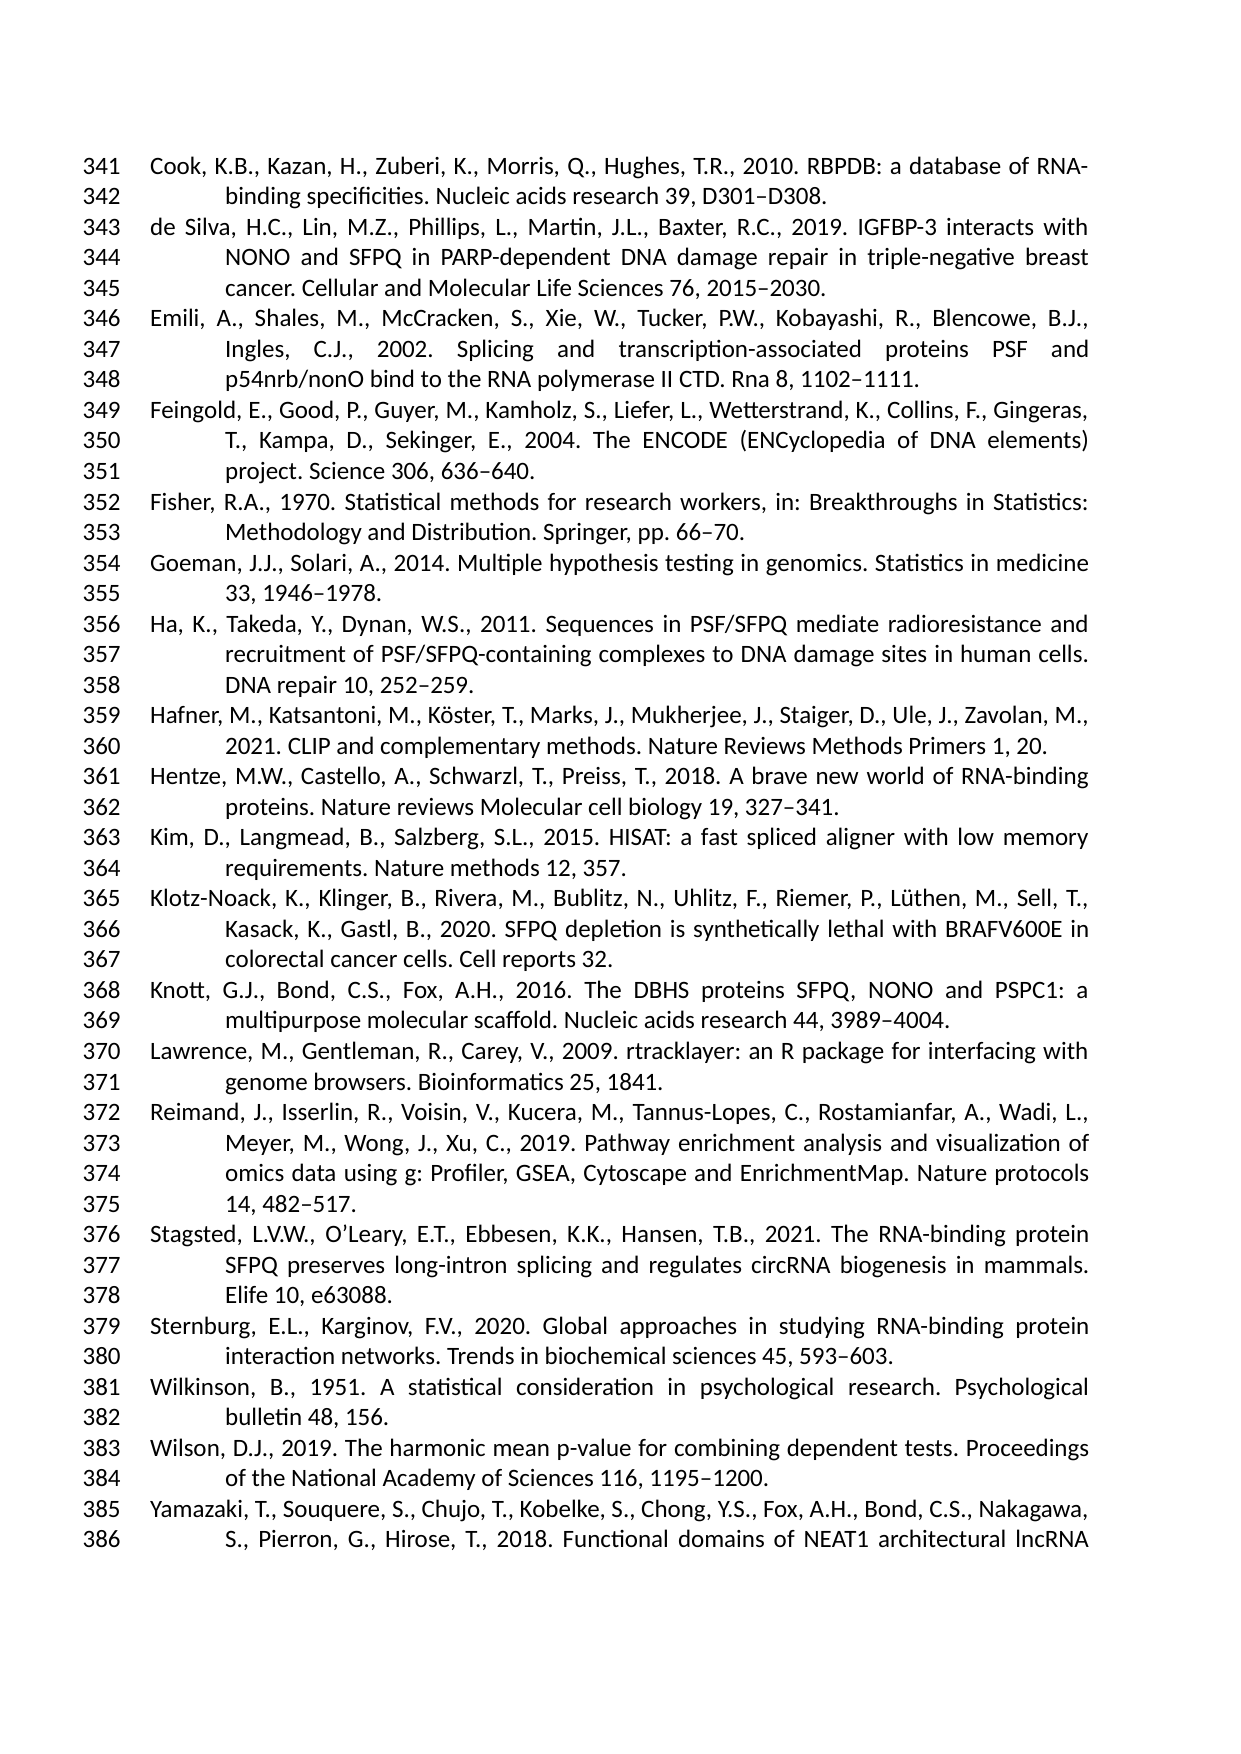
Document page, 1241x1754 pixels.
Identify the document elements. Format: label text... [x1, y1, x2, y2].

text Goeman, J.J., Solari, A., 2014. Multiple hypothesis testing in genomics. Statistics in medicine 33, 1946–1978. [150, 547, 1090, 608]
text Wilkinson, B., 1951. A statistical consideration in psychological research. Psychological bulletin 48, 156. [150, 1371, 1090, 1432]
text Stagsted, L.V.W., O’Leary, E.T., Ebbesen, K.K., Hansen, T.B., 2021. The RNA-binding protein SFPQ preserves long-intron splicing and regulates circRNA biogenesis in mammals. Elife 10, e63088. [150, 1218, 1090, 1310]
text Lawrence, M., Gentleman, R., Carey, V., 2009. rtracklayer: an R package for interfacing with genome browsers. Bioinformatics 25, 1841. [150, 1035, 1090, 1096]
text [150, 1493, 1090, 1554]
text Cook, K.B., Kazan, H., Zuberi, K., Morris, Q., Hughes, T.R., 2010. RBPDB: a database of RNA-binding specificities. Nucleic acids research 39, D301–D308. [150, 150, 1090, 211]
text de Silva, H.C., Lin, M.Z., Phillips, L., Martin, J.L., Baxter, R.C., 2019. IGFBP-3 interacts with NONO and SFPQ in PARP-dependent DNA damage repair in triple-negative breast cancer. Cellular and Molecular Life Sciences 76, 2015–2030. [150, 211, 1090, 303]
text Hentze, M.W., Castello, A., Schwarzl, T., Preiss, T., 2018. A brave new world of RNA-binding proteins. Nature reviews Molecular cell biology 19, 327–341. [150, 760, 1090, 821]
text Klotz-Noack, K., Klinger, B., Rivera, M., Bublitz, N., Uhlitz, F., Riemer, P., Lüthen, M., Sell, T., Kasack, K., Gastl, B., 2020. SFPQ depletion is synthetically lethal with BRAFV600E in colorectal cancer cells. Cell reports 32. [150, 882, 1090, 974]
text Hafner, M., Katsantoni, M., Köster, T., Marks, J., Mukherjee, J., Staiger, D., Ule, J., Zavolan, M., 2021. CLIP and complementary methods. Nature Reviews Methods Primers 1, 20. [150, 699, 1090, 760]
text Fisher, R.A., 1970. Statistical methods for research workers, in: Breakthroughs in Statistics: Methodology and Distribution. Springer, pp. 66–70. [150, 486, 1090, 547]
text Kim, D., Langmead, B., Salzberg, S.L., 2015. HISAT: a fast spliced aligner with low memory requirements. Nature methods 12, 357. [150, 821, 1090, 882]
text Wilson, D.J., 2019. The harmonic mean p-value for combining dependent tests. Proceedings of the National Academy of Sciences 116, 1195–1200. [150, 1432, 1090, 1493]
text Reimand, J., Isserlin, R., Voisin, V., Kucera, M., Tannus-Lopes, C., Rostamianfar, A., Wadi, L., Meyer, M., Wong, J., Xu, C., 2019. Pathway enrichment analysis and visualization of omics data using g: Profiler, GSEA, Cytoscape and EnrichmentMap. Nature protocols 14, 482–517. [150, 1096, 1090, 1218]
text Sternburg, E.L., Karginov, F.V., 2020. Global approaches in studying RNA-binding protein interaction networks. Trends in biochemical sciences 45, 593–603. [150, 1310, 1090, 1371]
text Feingold, E., Good, P., Guyer, M., Kamholz, S., Liefer, L., Wetterstrand, K., Collins, F., Gingeras, T., Kampa, D., Sekinger, E., 2004. The ENCODE (ENCyclopedia of DNA elements) project. Science 306, 636–640. [150, 394, 1090, 486]
text Knott, G.J., Bond, C.S., Fox, A.H., 2016. The DBHS proteins SFPQ, NONO and PSPC1: a multipurpose molecular scaffold. Nucleic acids research 44, 3989–4004. [150, 974, 1090, 1035]
text Emili, A., Shales, M., McCracken, S., Xie, W., Tucker, P.W., Kobayashi, R., Blencowe, B.J., Ingles, C.J., 2002. Splicing and transcription-associated proteins PSF and p54nrb/nonO bind to the RNA polymerase II CTD. Rna 8, 1102–1111. [150, 303, 1090, 394]
text Ha, K., Takeda, Y., Dynan, W.S., 2011. Sequences in PSF/SFPQ mediate radioresistance and recruitment of PSF/SFPQ-containing complexes to DNA damage sites in human cells. DNA repair 10, 252–259. [150, 608, 1090, 699]
